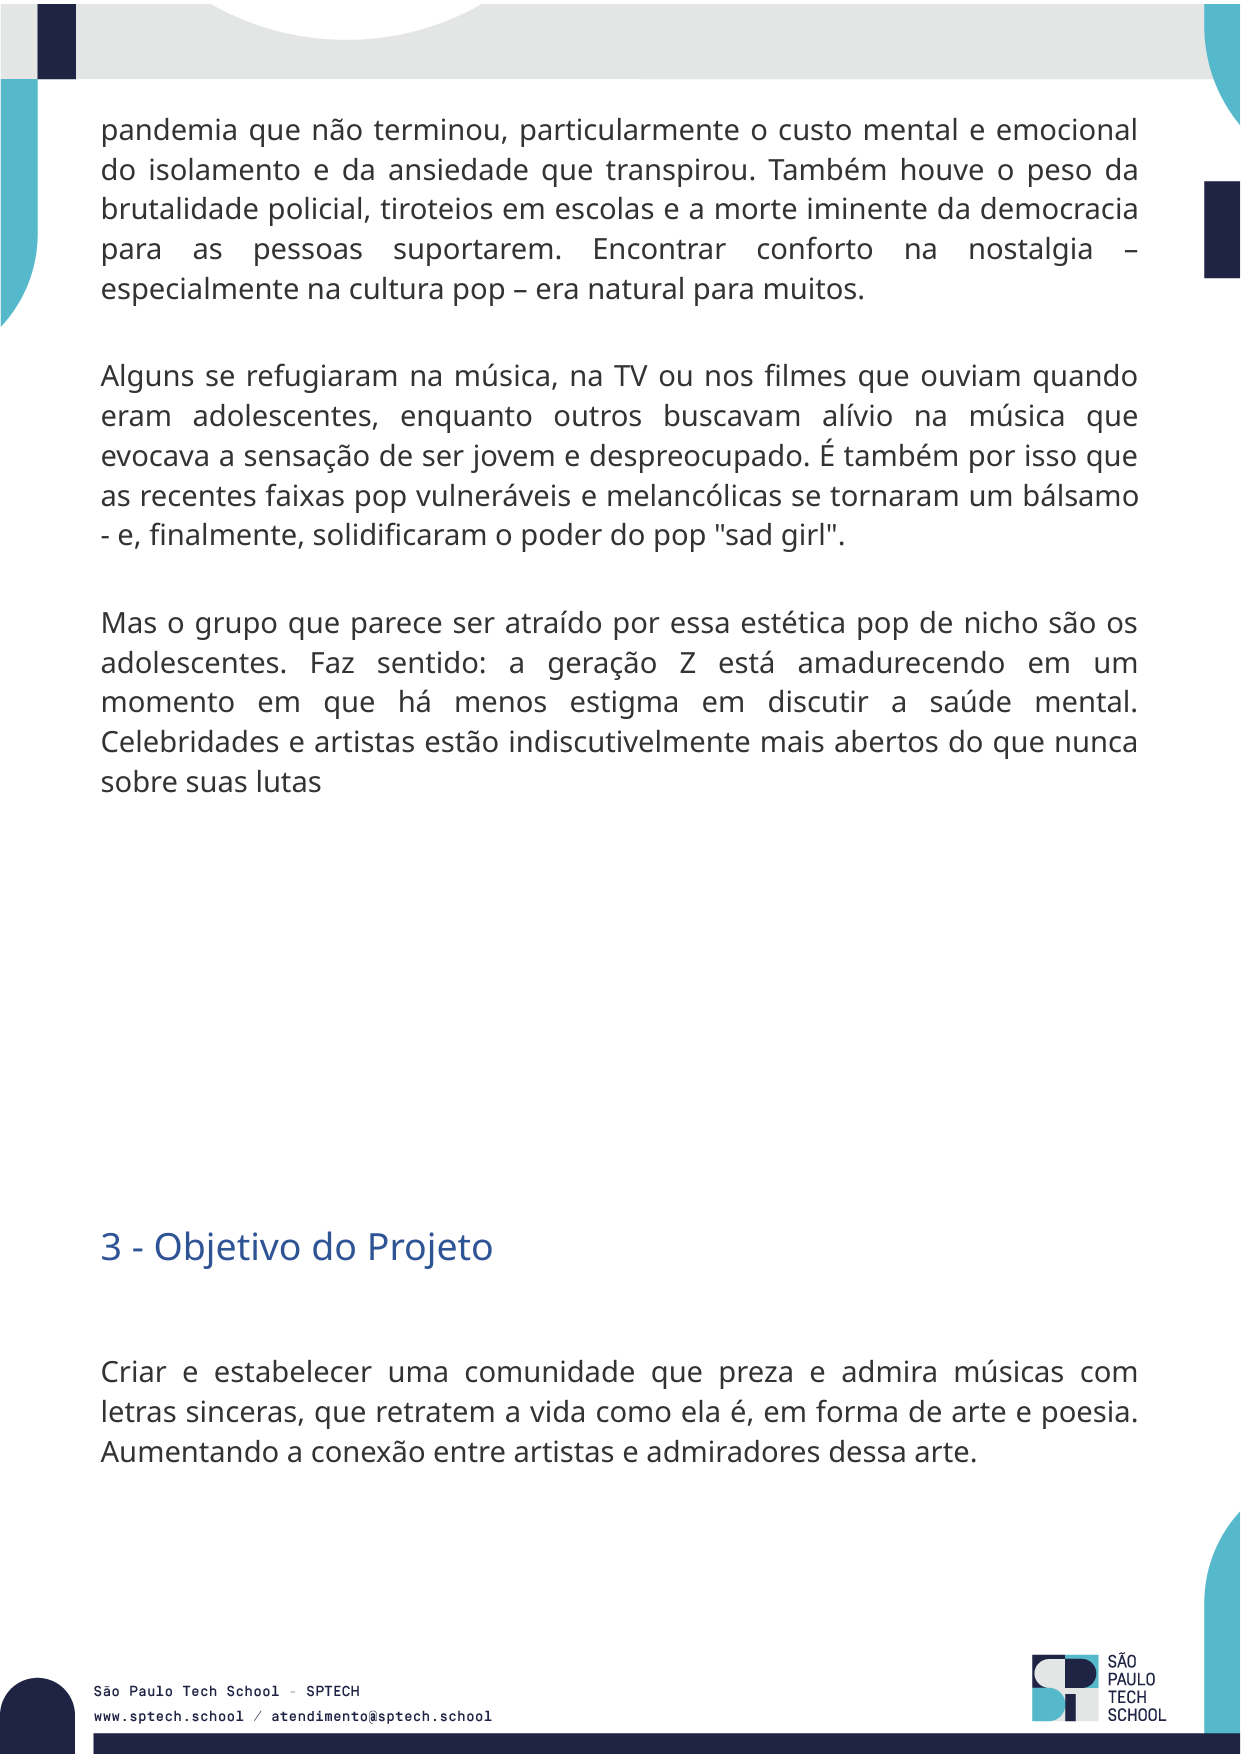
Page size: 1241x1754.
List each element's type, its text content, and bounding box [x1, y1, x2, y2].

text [100, 109, 1140, 308]
picture [0, 4, 1241, 1754]
text Criar e estabelecer uma comunidade que preza e admira músicas com letras sinceras, que retratem a vida como ela é, em forma de arte e poesia. Aumentando a conexão entre artistas e admiradores dessa arte. [100, 1352, 1140, 1471]
text 3 - Objetivo do Projeto [100, 1220, 1140, 1271]
text Mas o grupo que parece ser atraído por essa estética pop de nicho são os adolescentes. Faz sentido: a geração Z está amadurecendo em um momento em que há menos estigma em discutir a saúde mental. Celebridades e artistas estão indiscutivelmente mais abertos do que nunca sobre suas lutas [100, 602, 1140, 801]
text Alguns se refugiaram na música, na TV ou nos filmes que ouviam quando eram adolescentes, enquanto outros buscavam alívio na música que evocava a sensação de ser jovem e despreocupado. É também por isso que as recentes faixas pop vulneráveis ​​e melancólicas se tornaram um bálsamo - e, finalmente, solidificaram o poder do pop "sad girl". [100, 356, 1140, 554]
